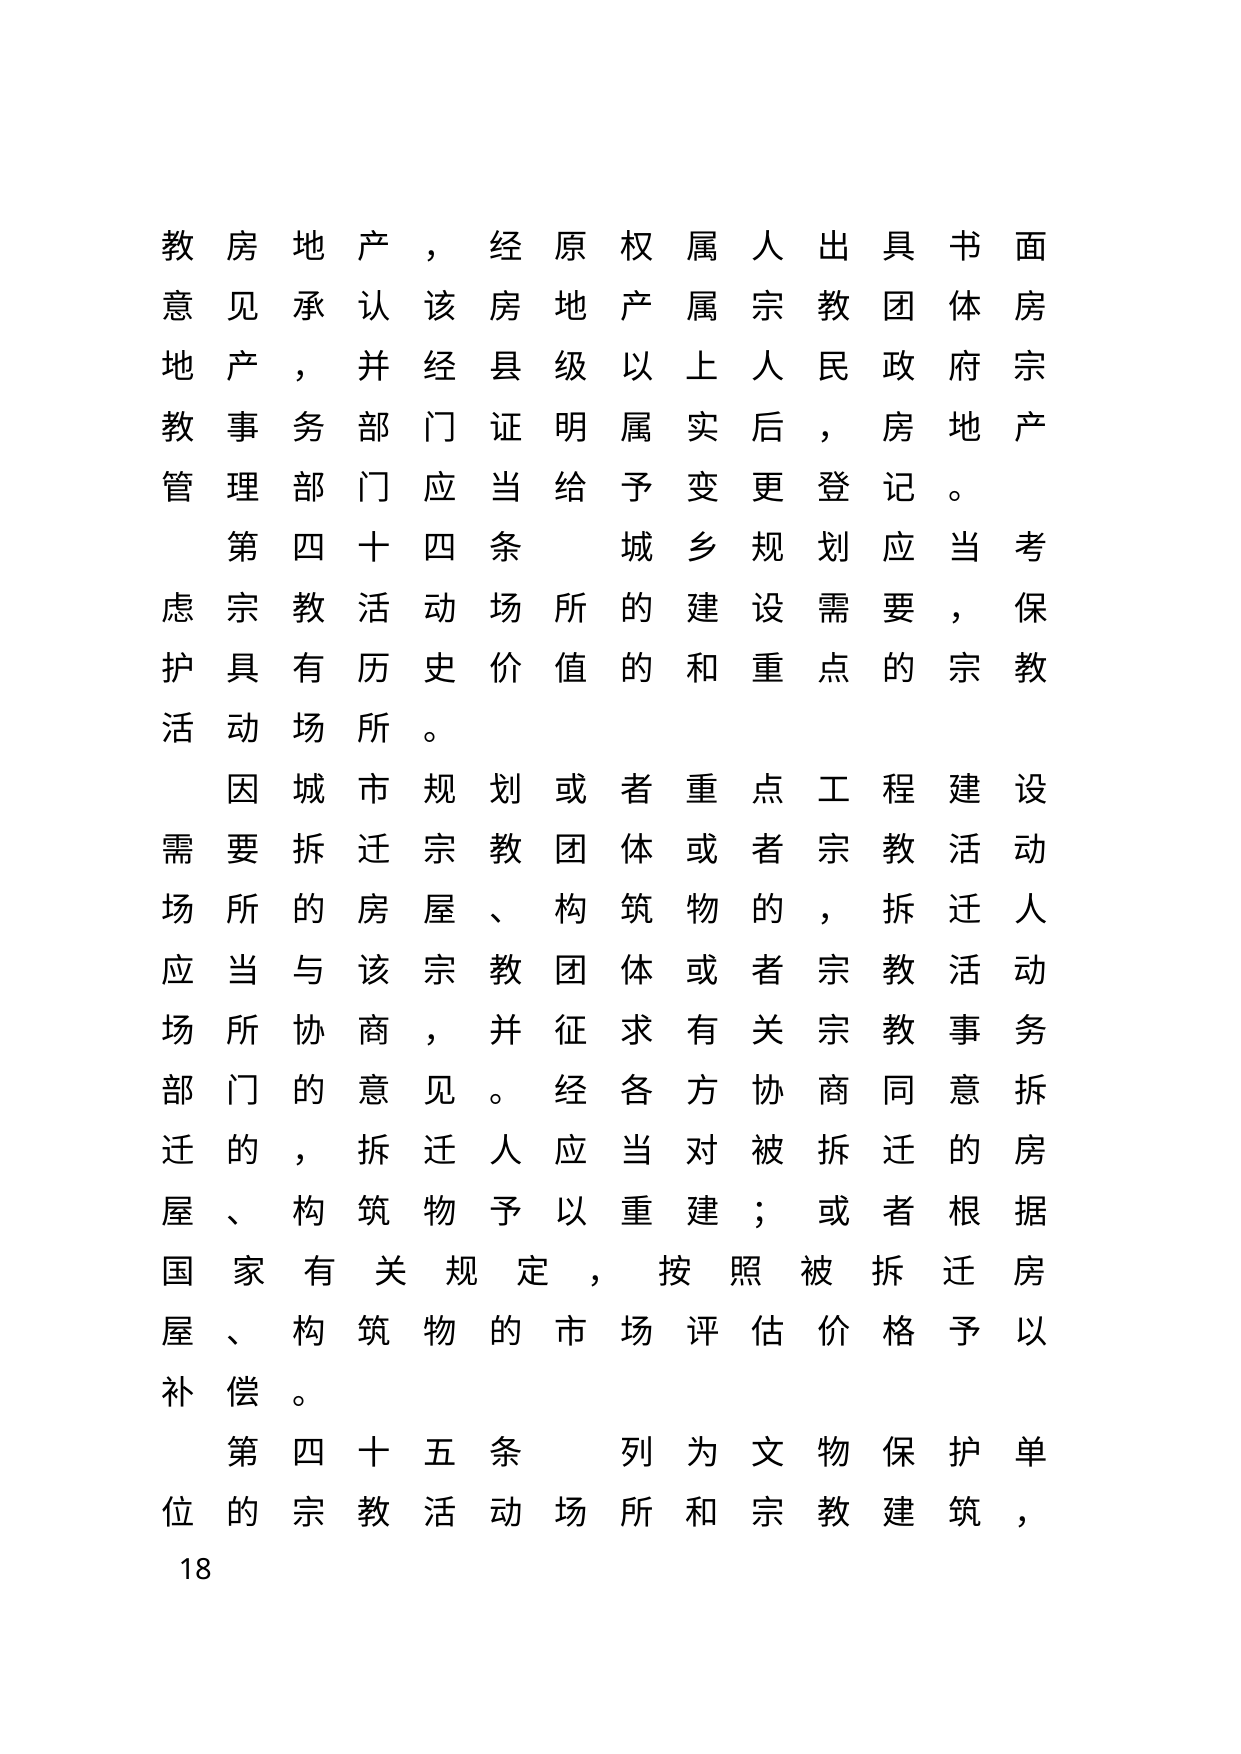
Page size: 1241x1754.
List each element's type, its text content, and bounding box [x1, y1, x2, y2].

text 第四十四条 城乡规划应当考虑宗教活动场所的建设需要，保护具有历史价值的和重点的宗教活动场所。 [161, 515, 1079, 756]
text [161, 213, 1079, 515]
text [161, 1420, 1079, 1540]
text 因城市规划或者重点工程建设需要拆迁宗教团体或者宗教活动场所的房屋、构筑物的，拆迁人应当与该宗教团体或者宗教活动场所协商，并征求有关宗教事务部门的意见。经各方协商同意拆迁的，拆迁人应当对被拆迁的房屋、构筑物予以重建；或者根据国家有关规定，按照被拆迁房屋、构筑物的市场评估价格予以补偿。 [161, 756, 1079, 1420]
